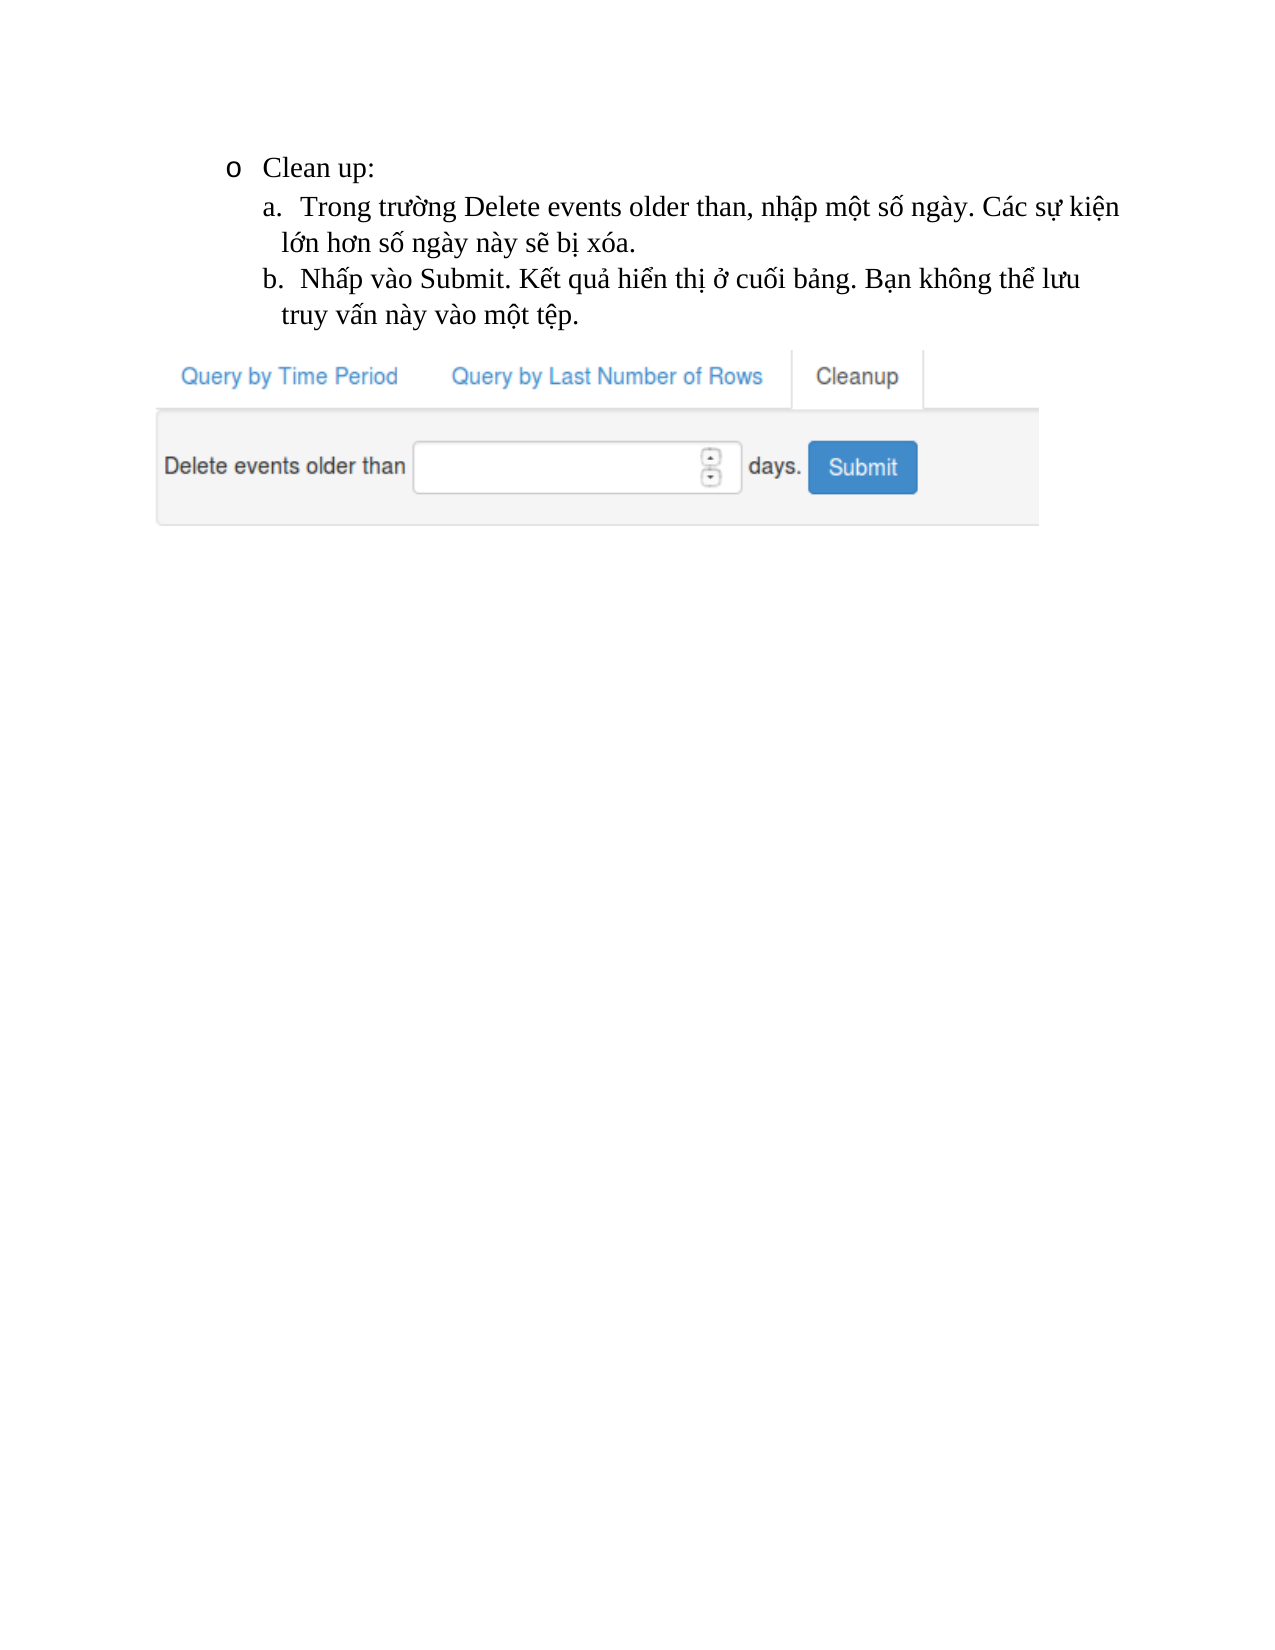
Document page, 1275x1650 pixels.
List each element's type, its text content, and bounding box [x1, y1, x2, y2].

list Trong trường Delete events older than, nhập một số ngày. Các sự kiện lớn hơn số ngày này sẽ bị xóa. [262, 189, 1125, 258]
list Nhấp vào Submit. Kết quả hiển thị ở cuối bảng. Bạn không thể lưu truy vấn này vào một tệp. [262, 261, 1125, 331]
list Clean up: [225, 150, 1125, 186]
picture [150, 350, 1039, 526]
